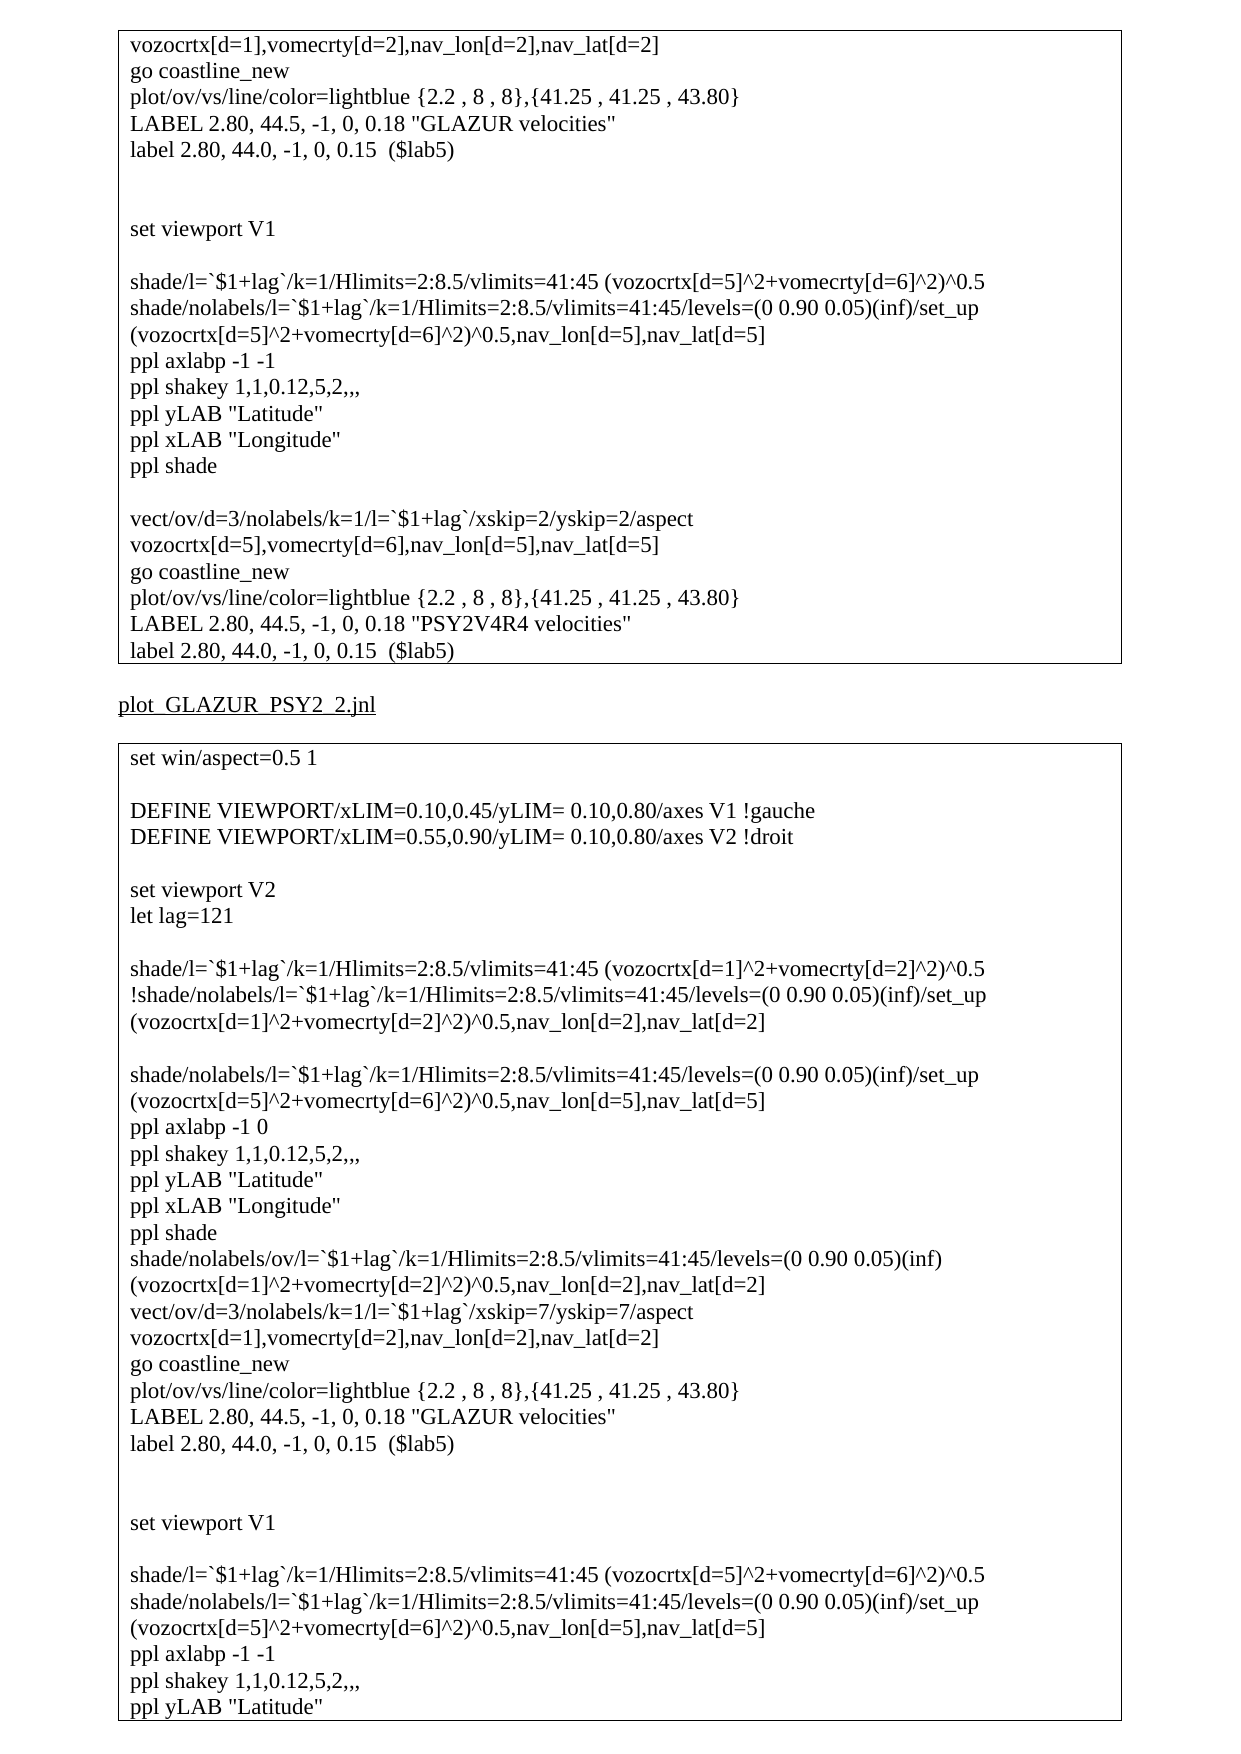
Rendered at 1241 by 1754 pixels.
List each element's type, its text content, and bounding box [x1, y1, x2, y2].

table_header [119, 31, 1121, 663]
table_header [119, 744, 1121, 1719]
text plot_GLAZUR_PSY2_2.jnl [118, 691, 1122, 717]
